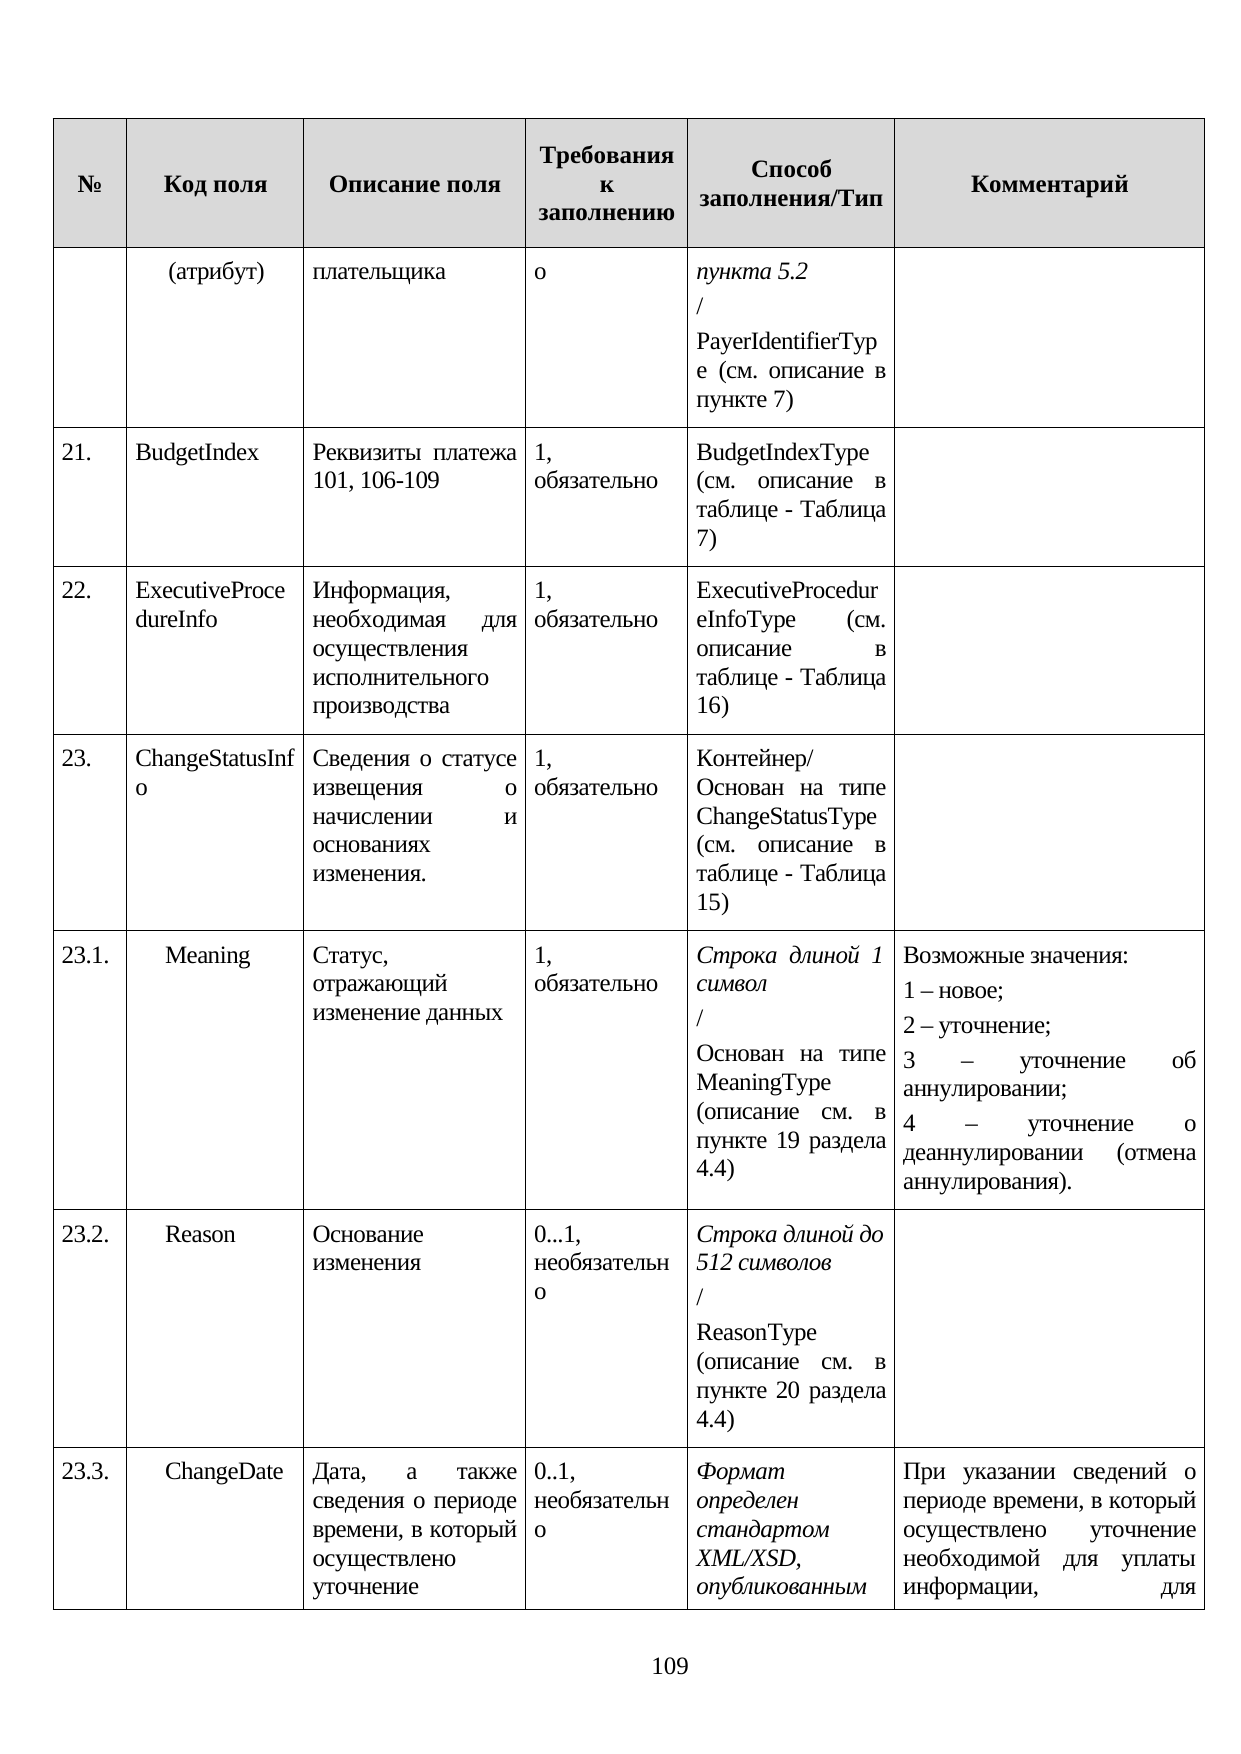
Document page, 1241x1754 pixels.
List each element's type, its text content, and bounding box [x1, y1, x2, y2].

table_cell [304, 1448, 525, 1608]
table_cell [688, 1448, 894, 1608]
table_cell [895, 1210, 1204, 1447]
table_cell ExecutiveProcedureInfo [127, 567, 303, 734]
table_cell 1, обязательно [526, 428, 687, 566]
table_cell Основание изменения [304, 1210, 525, 1447]
table_cell 1, обязательно [526, 567, 687, 734]
table_header Требования к заполнению [526, 119, 687, 247]
table_cell Информация, необходимая для осуществления исполнительного производства [304, 567, 525, 734]
table_header Способ заполнения/Тип [688, 119, 894, 247]
table_cell BudgetIndexType (см. описание в таблице - Таблица 7) [688, 428, 894, 566]
table_cell Возможные значения: 1 – новое; 2 – уточнение; 3 – уточнение об аннулировании; 4 – уточнение о деаннулировании (отмена аннулирования). [895, 931, 1204, 1209]
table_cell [688, 248, 894, 427]
table_cell 0...1, необязательно [526, 1210, 687, 1447]
table_cell Сведения о статусе извещения о начислении и основаниях изменения. [304, 735, 525, 930]
table_cell [54, 1448, 126, 1608]
table_cell [895, 428, 1204, 566]
table_cell [54, 931, 126, 1209]
table_cell 1, обязательно [526, 735, 687, 930]
table_cell BudgetIndex [127, 428, 303, 566]
table_cell ChangeDate [127, 1448, 303, 1608]
table_cell Строка длиной до 512 символов / ReasonType (описание см. в пункте 20 раздела 4.4) [688, 1210, 894, 1447]
table_cell additionalPayerIdentifier (атрибут) [127, 248, 303, 427]
table_cell [54, 567, 126, 734]
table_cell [304, 248, 525, 427]
table_cell ChangeStatusInfo [127, 735, 303, 930]
table_cell ExecutiveProcedureInfoType (см. описание в таблице - Таблица 16) [688, 567, 894, 734]
table_cell 0..1, необязательно [526, 1448, 687, 1608]
table_cell [895, 735, 1204, 930]
table_cell [54, 428, 126, 566]
table_header № [54, 119, 126, 247]
table_cell [54, 735, 126, 930]
table_cell Строка длиной 1 символ / Основан на типе MeaningType (описание см. в пункте 19 раздела 4.4) [688, 931, 894, 1209]
table_cell [54, 248, 126, 427]
table_cell [895, 567, 1204, 734]
table_header Описание поля [304, 119, 525, 247]
table_header Код поля [127, 119, 303, 247]
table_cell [895, 1448, 1204, 1608]
table_cell [54, 1210, 126, 1447]
table_header Комментарий [895, 119, 1204, 247]
table_cell Meaning [127, 931, 303, 1209]
table_cell 1, обязательно [526, 931, 687, 1209]
table_cell 0…1, необязательно [526, 248, 687, 427]
table_cell Статус, отражающий изменение данных [304, 931, 525, 1209]
table_cell Контейнер/ Основан на типе ChangeStatusType (см. описание в таблице - Таблица 15) [688, 735, 894, 930]
table_cell Реквизиты платежа 101, 106-109 [304, 428, 525, 566]
table_cell [895, 248, 1204, 427]
table_cell Reason [127, 1210, 303, 1447]
